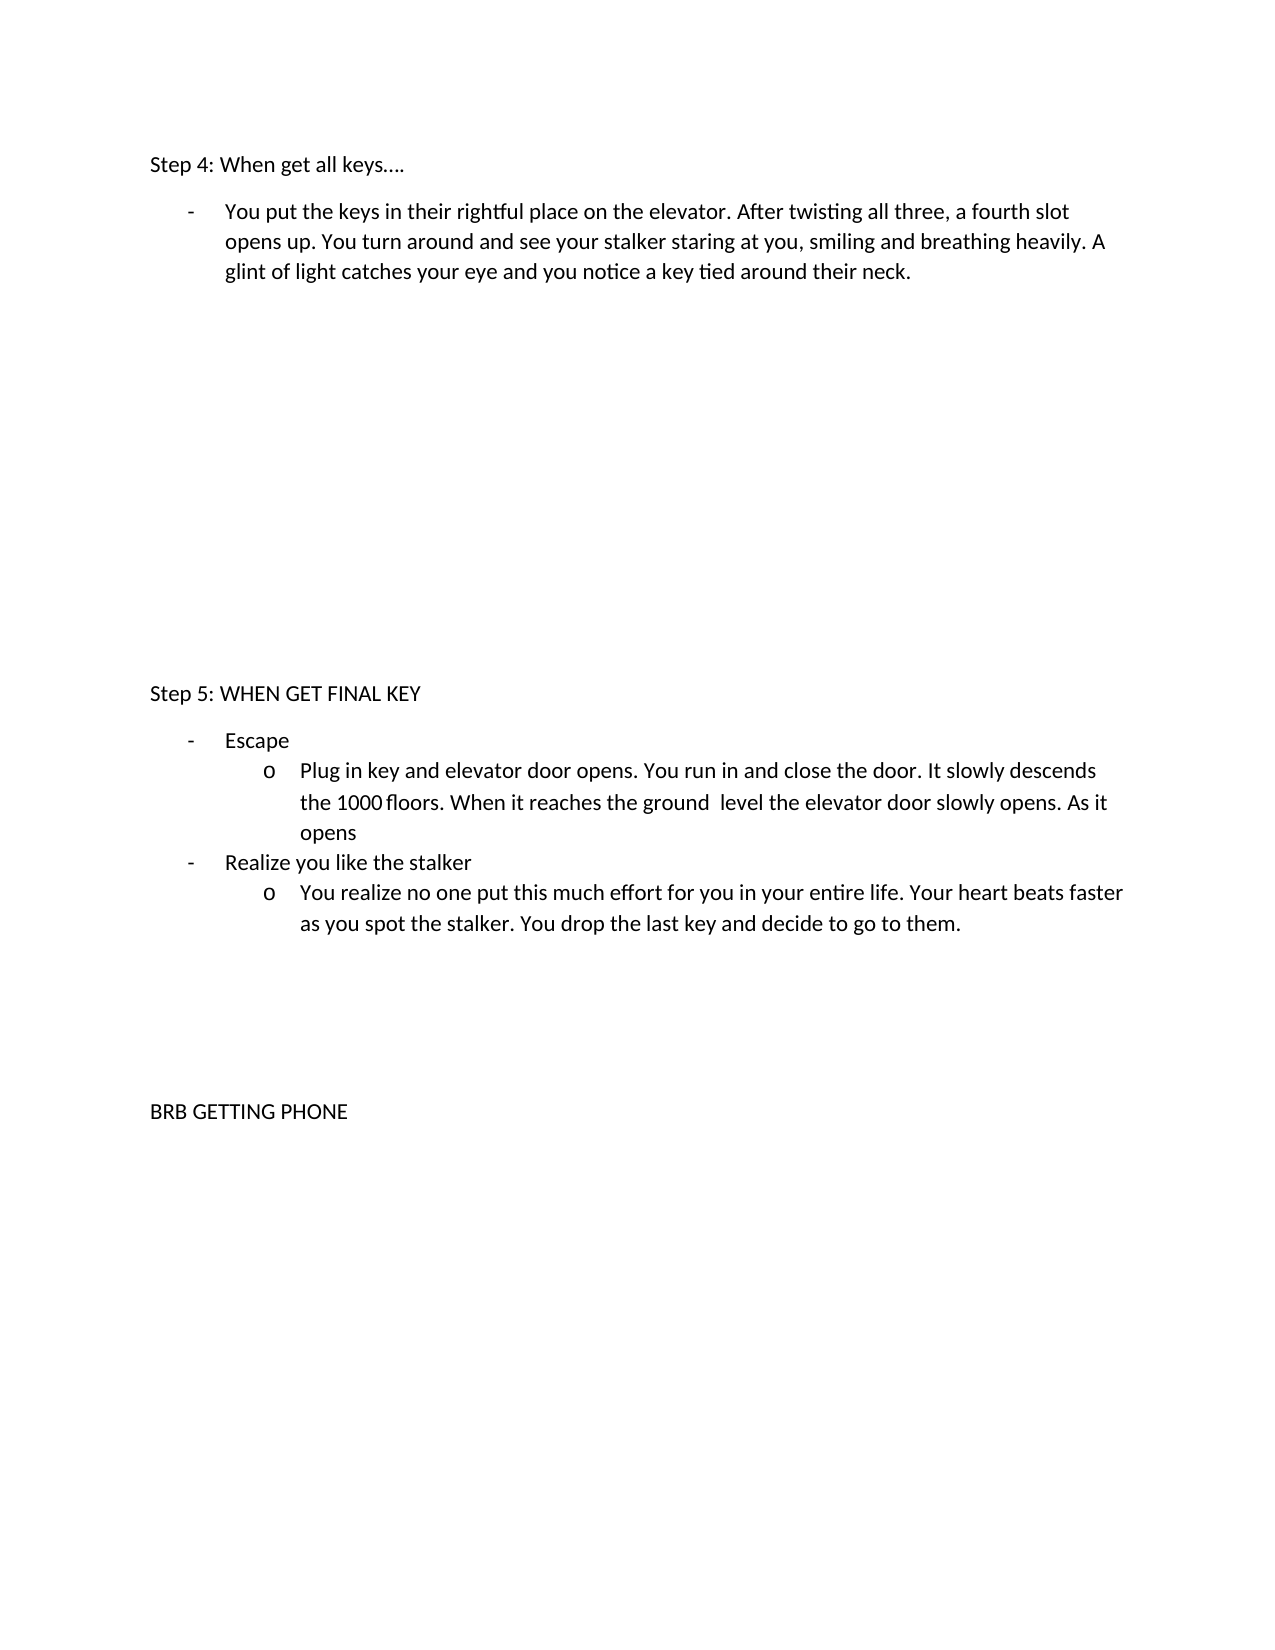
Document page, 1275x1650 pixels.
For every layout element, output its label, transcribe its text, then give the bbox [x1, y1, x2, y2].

list Escape [187, 726, 1125, 754]
text BRB GETTING PHONE [150, 1097, 1125, 1125]
list You realize no one put this much effort for you in your entire life. Your heart beats faster as you spot the stalker. You drop the last key and decide to go to them. [262, 878, 1125, 938]
text Step 5: WHEN GET FINAL KEY [150, 679, 1125, 707]
list You put the keys in their rightful place on the elevator. After twisting all three, a fourth slot opens up. You turn around and see your stalker staring at you, smiling and breathing heavily. A glint of light catches your eye and you notice a key tied around their neck. [187, 197, 1125, 285]
text Step 4: When get all keys…. [150, 150, 1125, 178]
list Plug in key and elevator door opens. You run in and close the door. It slowly descends the 1000 floors. When it reaches the ground level the elevator door slowly opens. As it opens [262, 756, 1125, 846]
list Realize you like the stalker [187, 848, 1125, 876]
